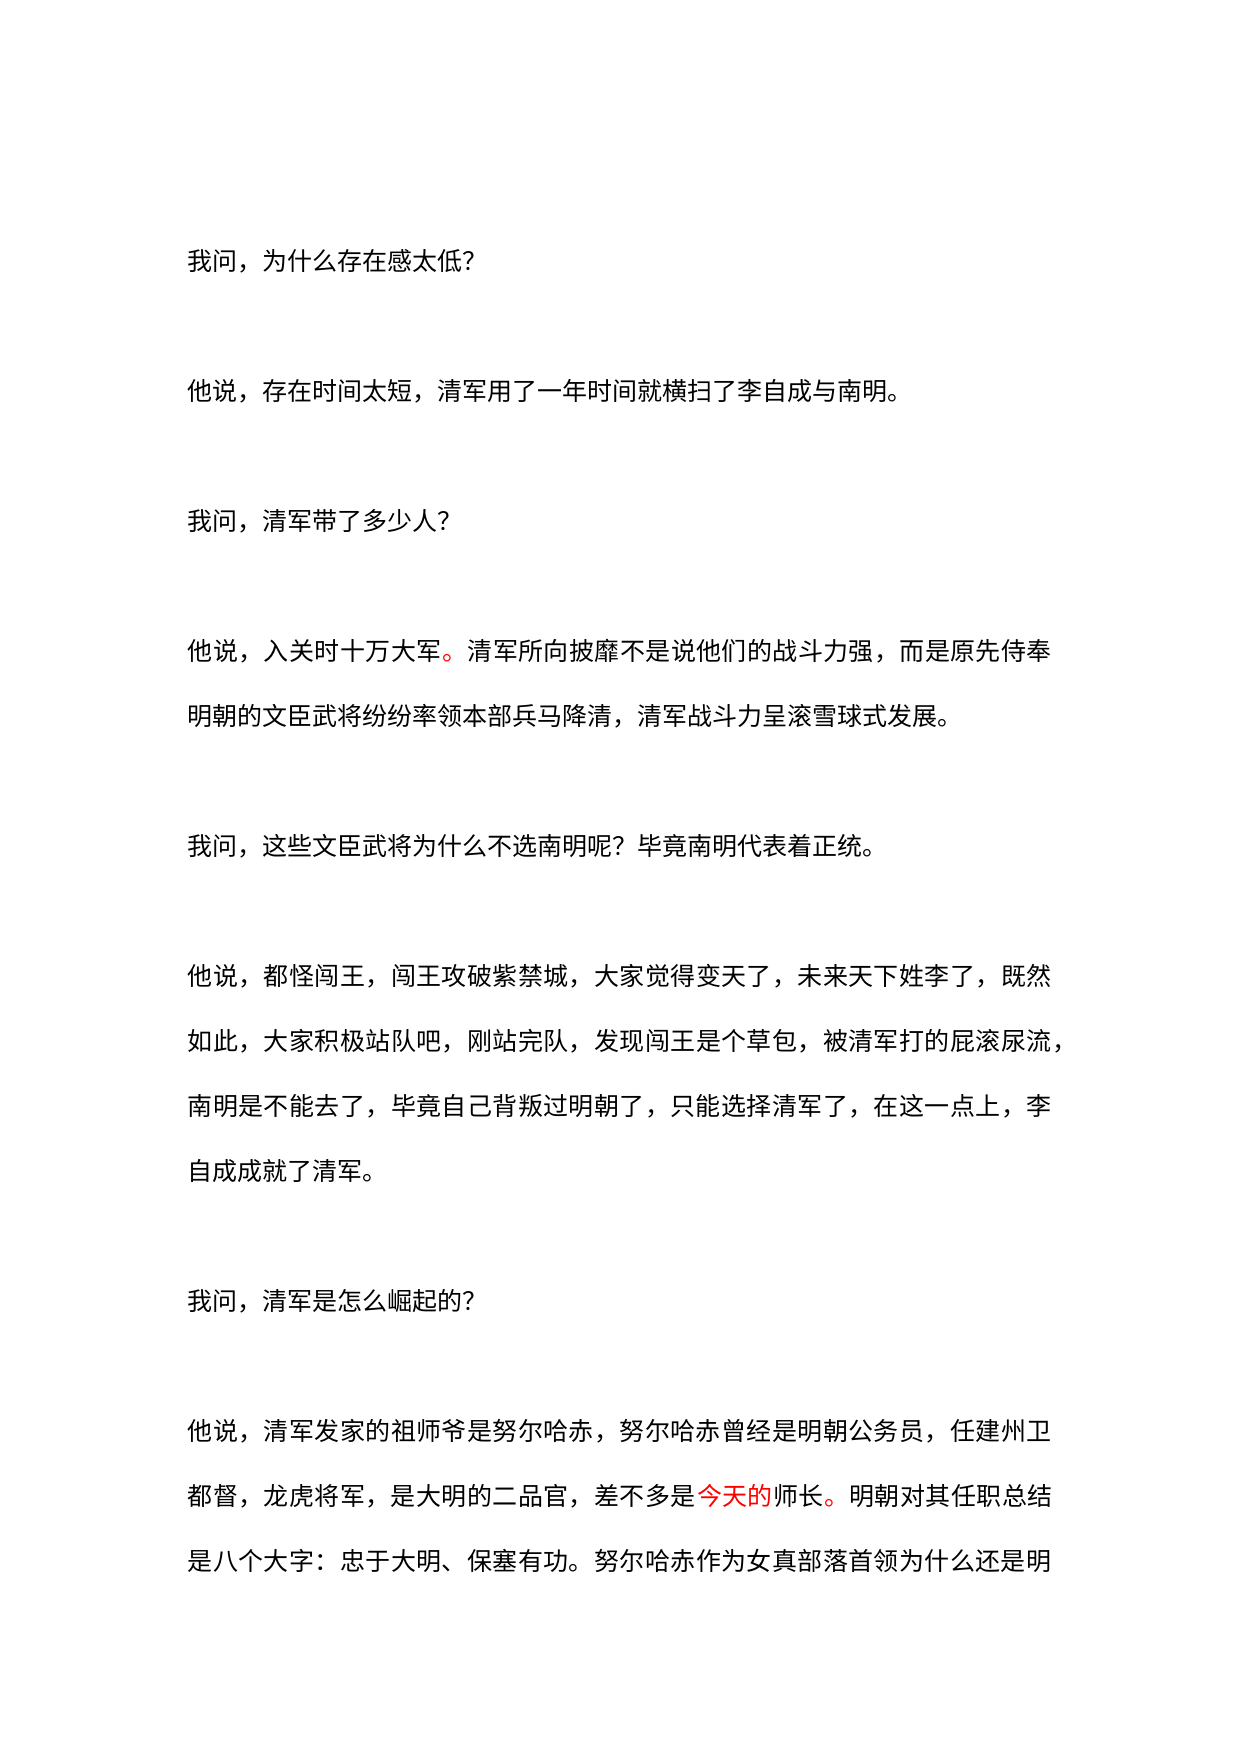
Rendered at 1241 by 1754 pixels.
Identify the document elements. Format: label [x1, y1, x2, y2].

text [187, 162, 1053, 1592]
